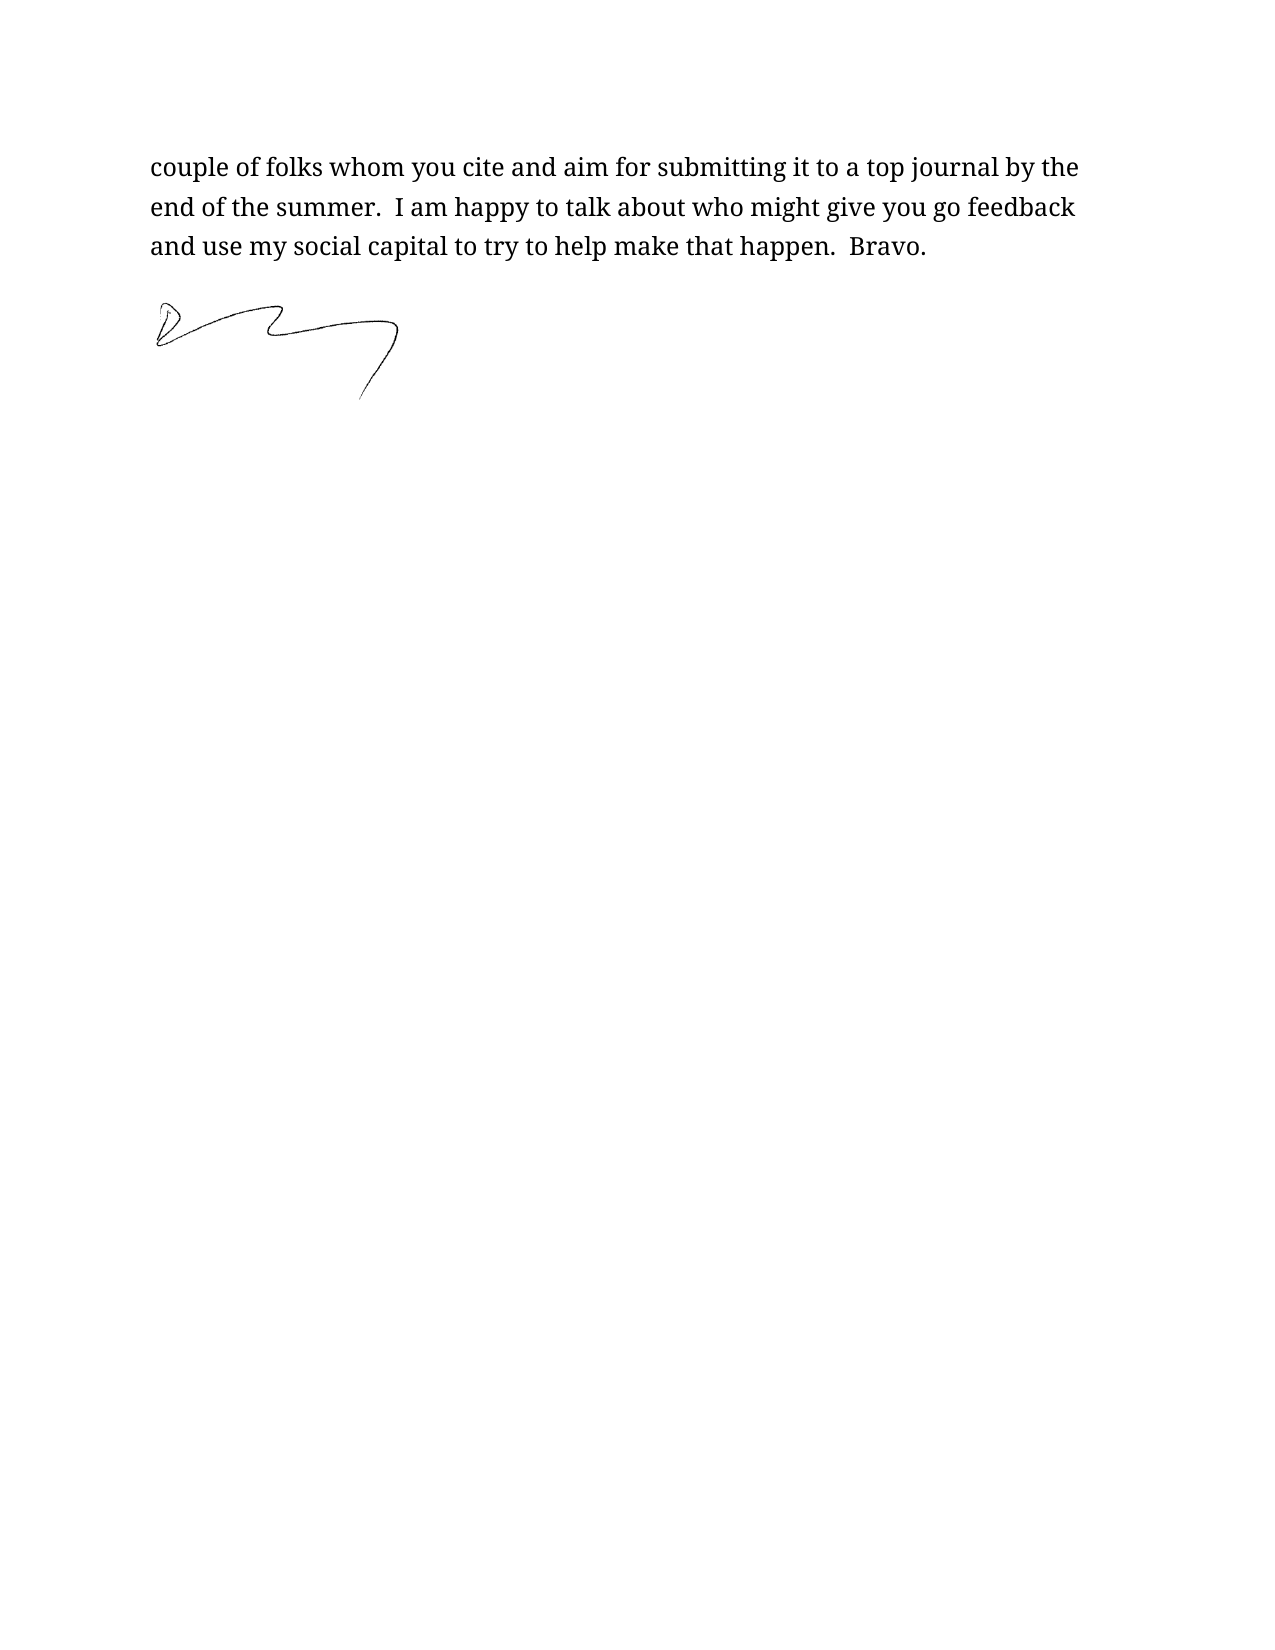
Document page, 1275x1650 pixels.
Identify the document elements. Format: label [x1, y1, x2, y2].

text [150, 150, 1125, 262]
picture [150, 288, 403, 405]
